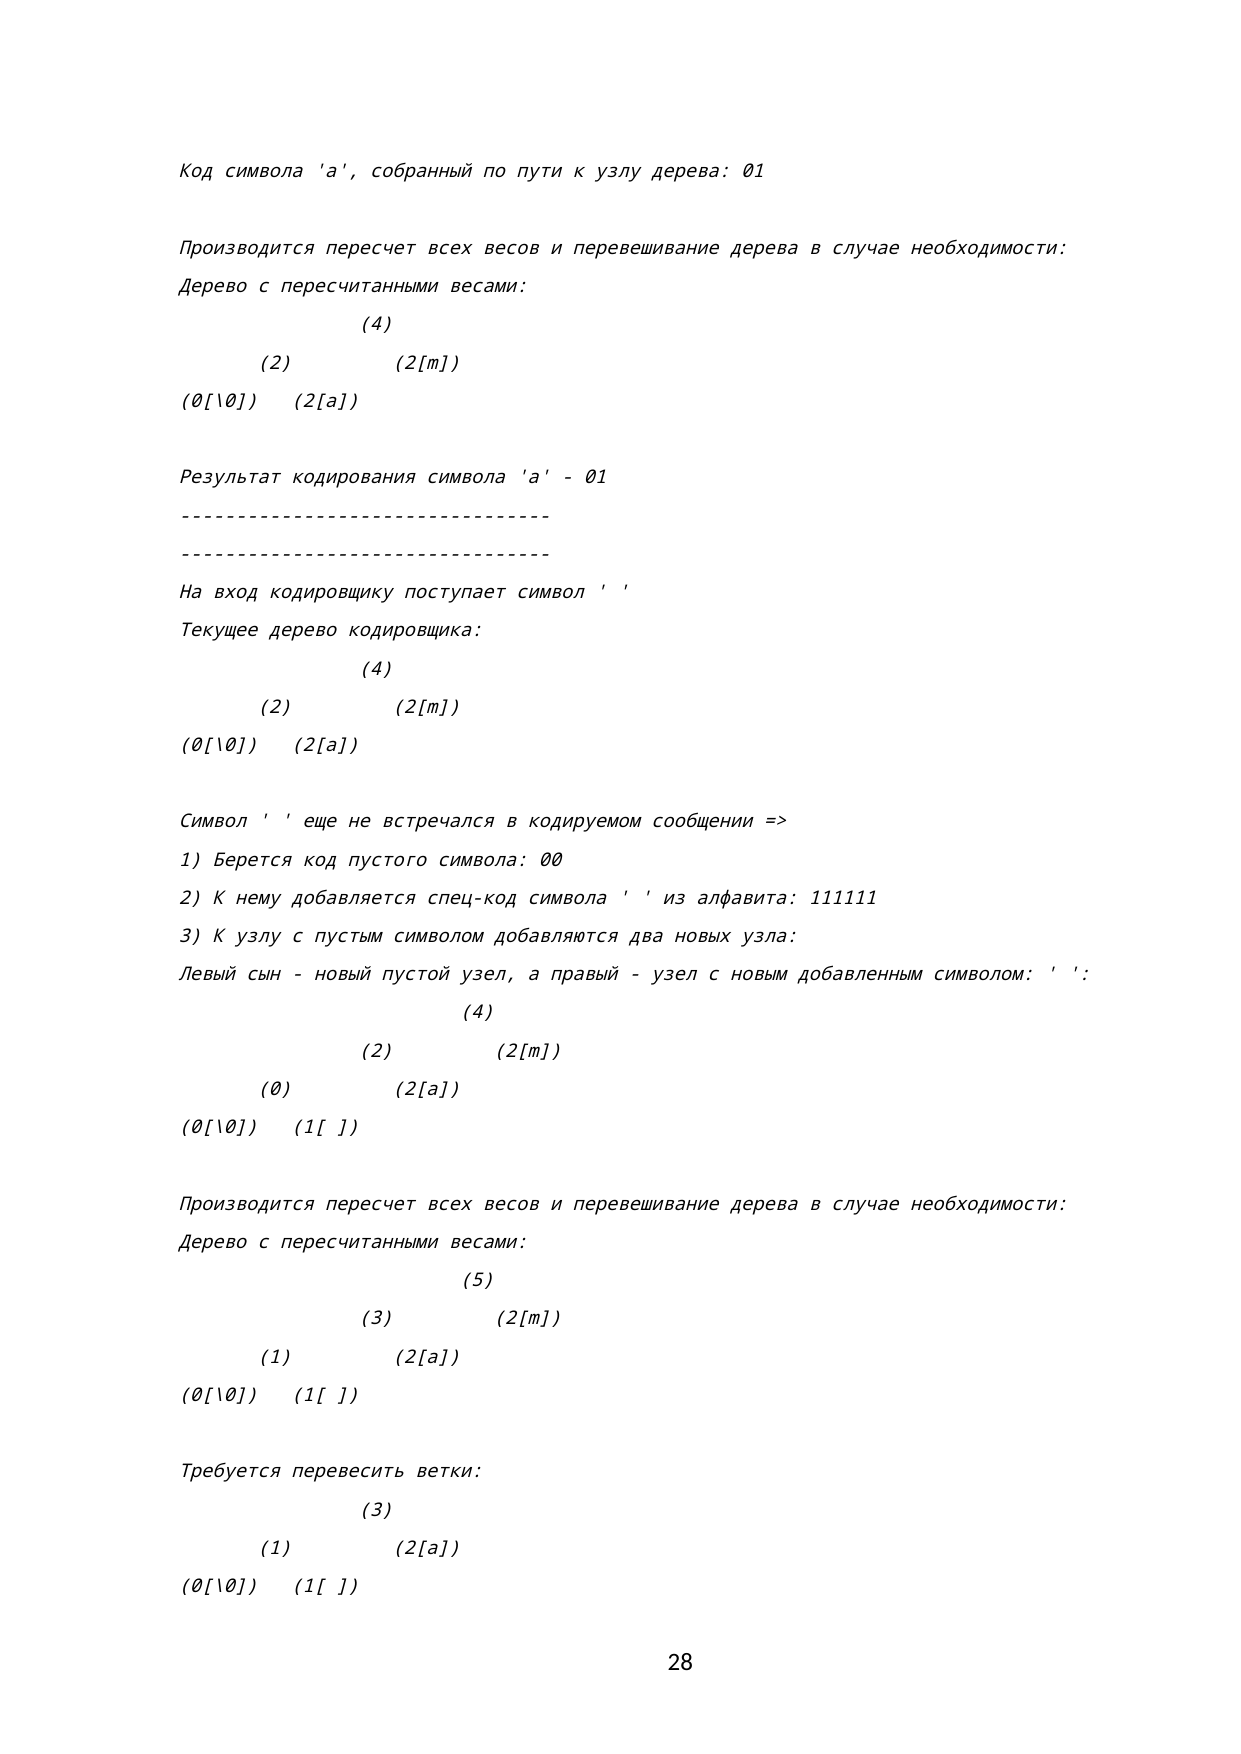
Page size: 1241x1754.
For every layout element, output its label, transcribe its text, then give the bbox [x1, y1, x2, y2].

text (0[\0]) (1[ ]) [178, 1381, 1181, 1407]
text 2) К нему добавляется спец-код символа ' ' из алфавита: 111111 [178, 884, 1181, 910]
text (0[\0]) (1[ ]) [178, 1572, 1181, 1598]
text Дерево с пересчитанными весами: [178, 1228, 1181, 1254]
text Требуется перевесить ветки: [178, 1458, 1181, 1483]
text 3) К узлу с пустым символом добавляются два новых узла: [178, 922, 1181, 948]
text (1) (2[a]) [178, 1534, 1181, 1559]
text (2) (2[m]) [178, 1037, 1181, 1063]
text Код символа 'a', собранный по пути к узлу дерева: 01 [178, 158, 1181, 183]
text (3) [178, 1496, 1181, 1521]
text Результат кодирования символа 'a' - 01 [178, 464, 1181, 489]
text (4) [178, 655, 1181, 680]
text (4) [178, 999, 1181, 1024]
text (0[\0]) (1[ ]) [178, 1113, 1181, 1139]
text (3) (2[m]) [178, 1305, 1181, 1330]
text Производится пересчет всех весов и перевешивание дерева в случае необходимости: [178, 234, 1181, 260]
text (4) [178, 311, 1181, 336]
text (5) [178, 1266, 1181, 1292]
text Символ ' ' еще не встречался в кодируемом сообщении => [178, 808, 1181, 833]
text 1) Берется код пустого символа: 00 [178, 846, 1181, 871]
text --------------------------------- [178, 502, 1181, 527]
text (0[\0]) (2[a]) [178, 387, 1181, 413]
text (0[\0]) (2[a]) [178, 731, 1181, 757]
text (1) (2[a]) [178, 1343, 1181, 1368]
text (2) (2[m]) [178, 693, 1181, 718]
text Дерево с пересчитанными весами: [178, 272, 1181, 298]
text Текущее дерево кодировщика: [178, 617, 1181, 642]
text (2) (2[m]) [178, 349, 1181, 374]
text (0) (2[a]) [178, 1075, 1181, 1101]
text Левый сын - новый пустой узел, а правый - узел с новым добавленным символом: ' ': [178, 961, 1181, 986]
text --------------------------------- [178, 540, 1181, 566]
text На вход кодировщику поступает символ ' ' [178, 578, 1181, 604]
text Производится пересчет всех весов и перевешивание дерева в случае необходимости: [178, 1190, 1181, 1216]
